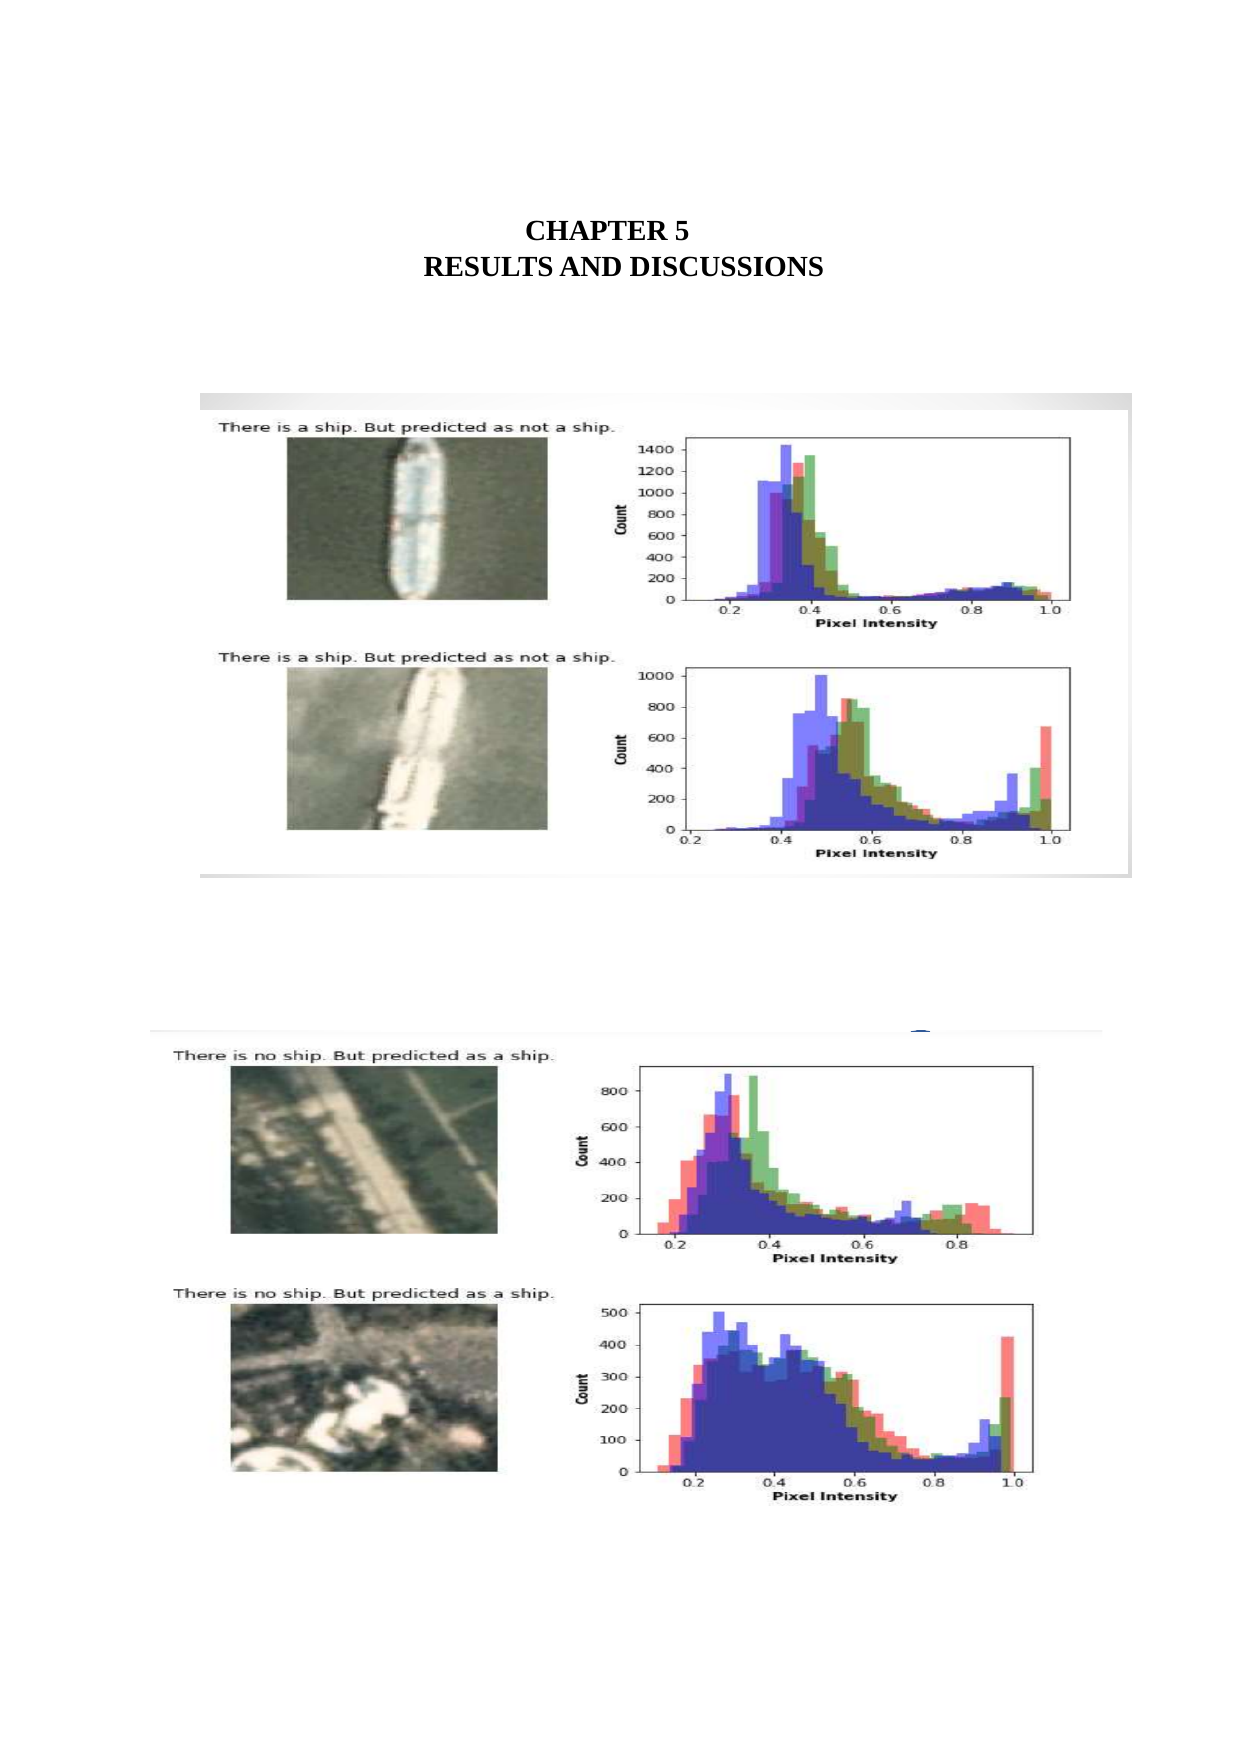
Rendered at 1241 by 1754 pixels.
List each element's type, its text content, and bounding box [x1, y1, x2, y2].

text CHAPTER 5 [450, 213, 1047, 246]
picture [150, 1030, 1103, 1525]
text RESULTS AND DISCUSSIONS [200, 249, 1047, 282]
picture [200, 393, 1132, 878]
